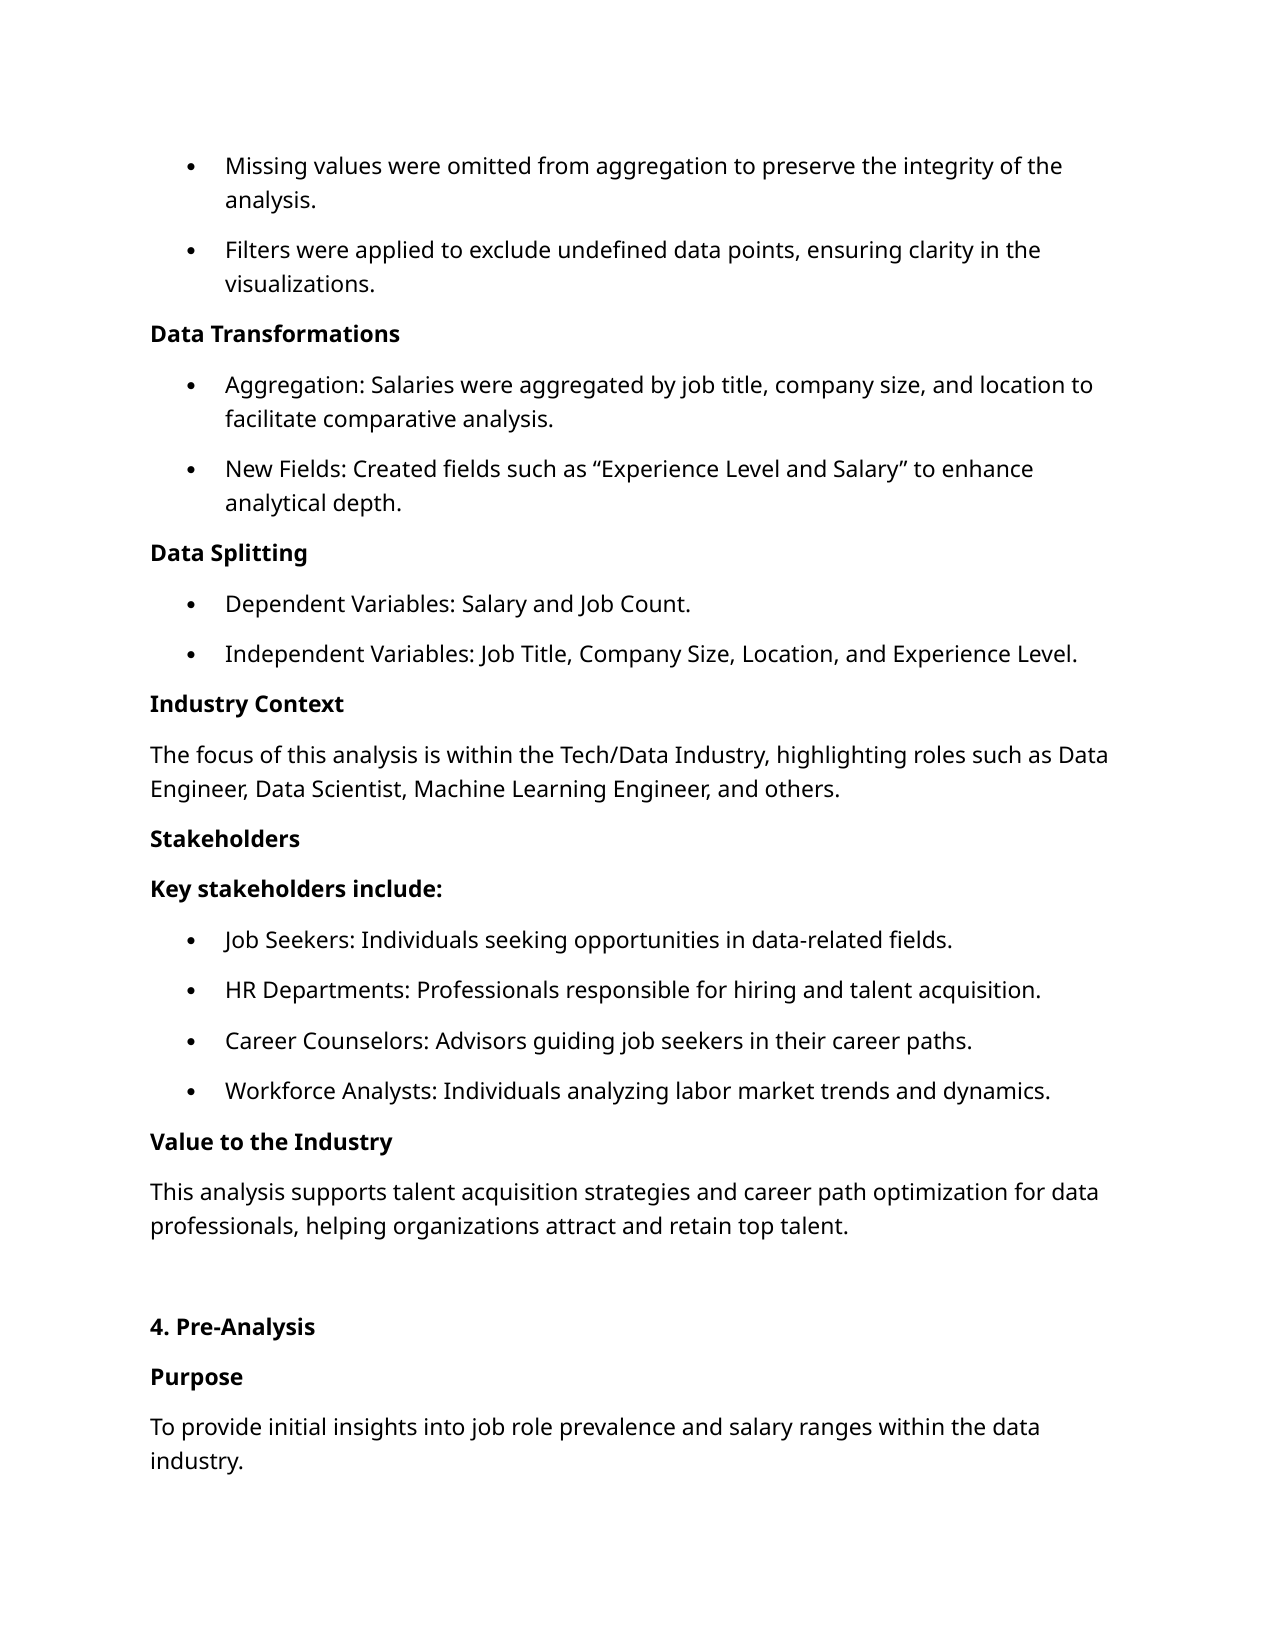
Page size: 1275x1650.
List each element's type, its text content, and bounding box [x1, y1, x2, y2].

text This analysis supports talent acquisition strategies and career path optimization for data professionals, helping organizations attract and retain top talent. [150, 1176, 1125, 1241]
text Purpose [150, 1361, 1125, 1392]
text Data Splitting [150, 537, 1125, 568]
list New Fields: Created fields such as “Experience Level and Salary” to enhance analytical depth. [187, 453, 1125, 518]
list Missing values were omitted from aggregation to preserve the integrity of the analysis. [187, 150, 1125, 215]
list Workforce Analysts: Individuals analyzing labor market trends and dynamics. [187, 1075, 1125, 1106]
list Career Counselors: Advisors guiding job seekers in their career paths. [187, 1024, 1125, 1056]
text Key stakeholders include: [150, 873, 1125, 904]
text 4. Pre-Analysis [150, 1310, 1125, 1342]
text Data Transformations [150, 318, 1125, 349]
list Dependent Variables: Salary and Job Count. [187, 587, 1125, 619]
text Value to the Industry [150, 1125, 1125, 1157]
list Filters were applied to exclude undefined data points, ensuring clarity in the visualizations. [187, 234, 1125, 299]
list Job Seekers: Individuals seeking opportunities in data-related fields. [187, 924, 1125, 955]
list Aggregation: Salaries were aggregated by job title, company size, and location to facilitate comparative analysis. [187, 369, 1125, 434]
text The focus of this analysis is within the Tech/Data Industry, highlighting roles such as Data Engineer, Data Scientist, Machine Learning Engineer, and others. [150, 739, 1125, 804]
list HR Departments: Professionals responsible for hiring and talent acquisition. [187, 974, 1125, 1005]
text Industry Context [150, 688, 1125, 719]
list Independent Variables: Job Title, Company Size, Location, and Experience Level. [187, 638, 1125, 669]
text Stakeholders [150, 823, 1125, 854]
text To provide initial insights into job role prevalence and salary ranges within the data industry. [150, 1411, 1125, 1476]
